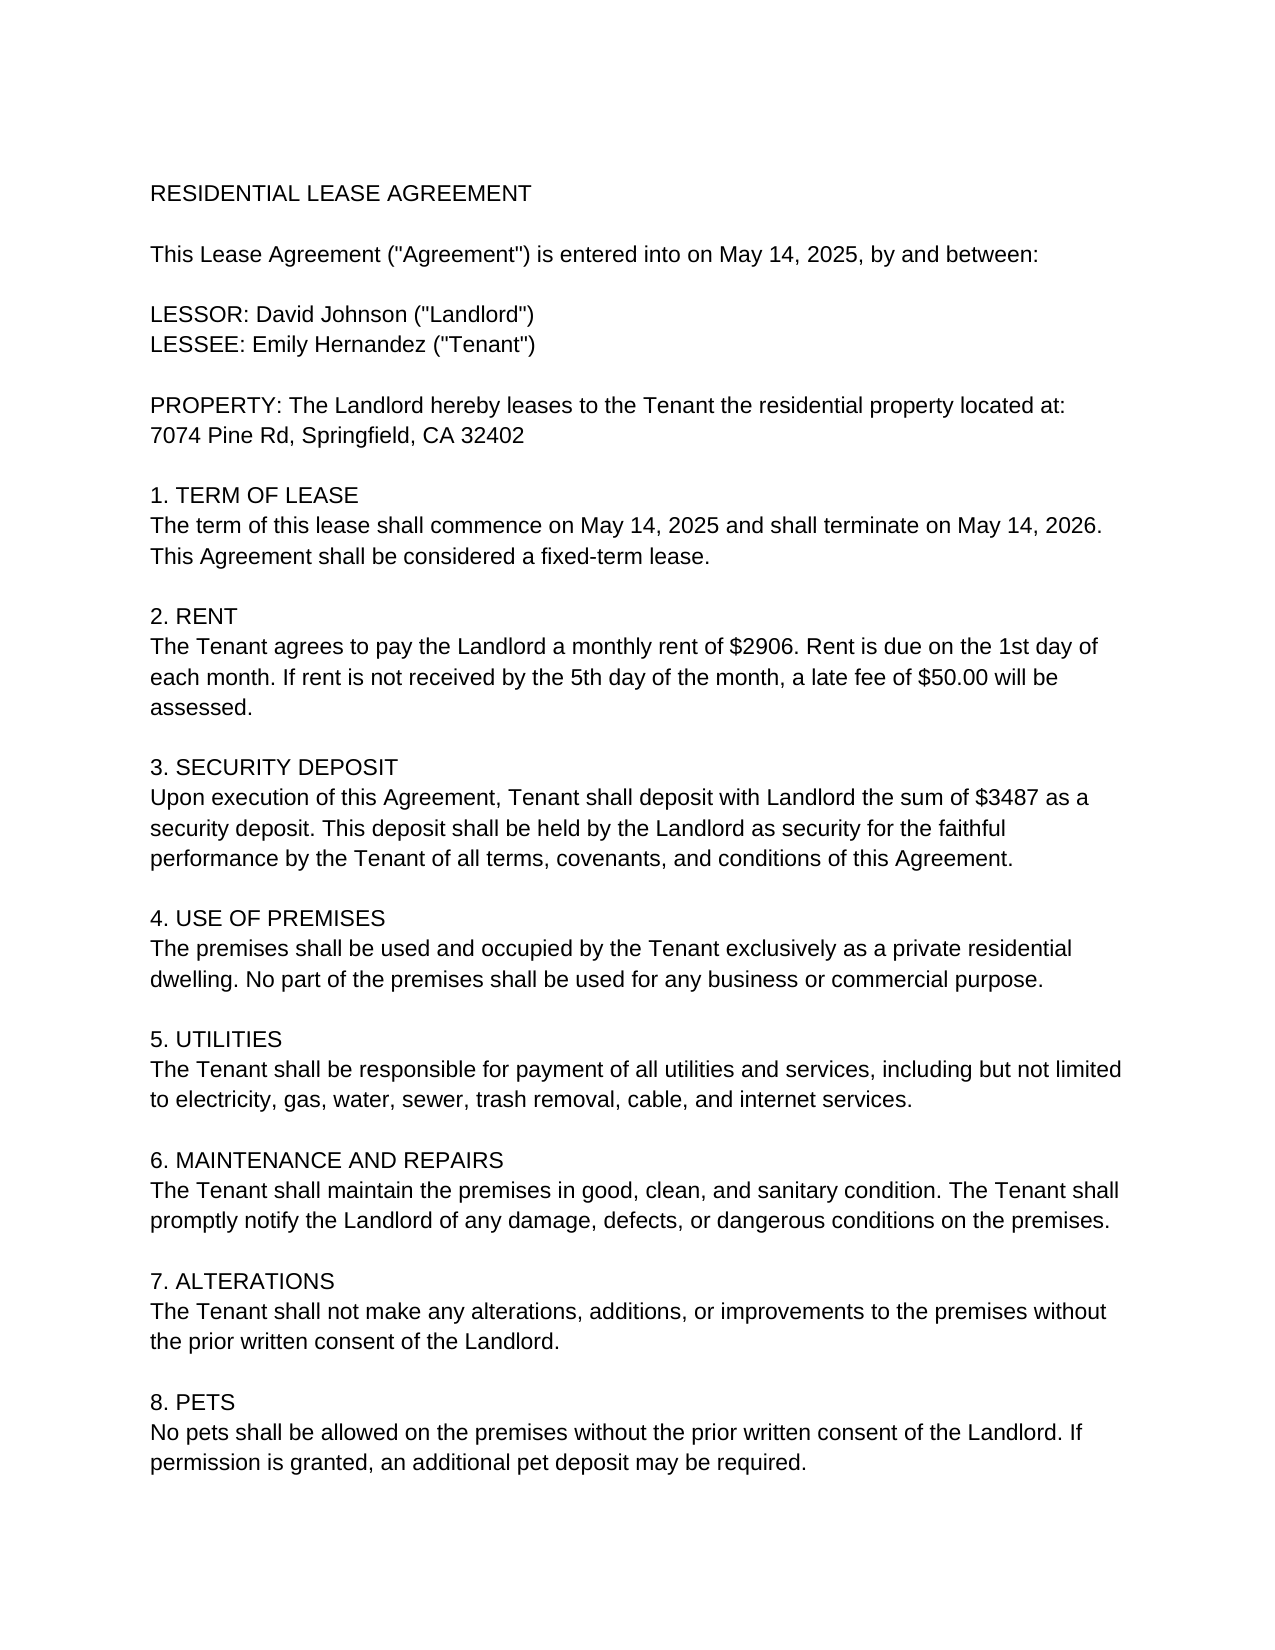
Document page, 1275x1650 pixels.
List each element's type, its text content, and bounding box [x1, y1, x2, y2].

text 6. MAINTENANCE AND REPAIRS [150, 1147, 1125, 1173]
text 3. SECURITY DEPOSIT [150, 754, 1125, 781]
text LESSEE: Emily Hernandez ("Tenant") [150, 331, 1125, 358]
text 1. TERM OF LEASE [150, 482, 1125, 509]
text The Tenant agrees to pay the Landlord a monthly rent of $2906. Rent is due on the 1st day of each month. If rent is not received by the 5th day of the month, a late fee of $50.00 will be assessed. [150, 633, 1125, 720]
text The Tenant shall maintain the premises in good, clean, and sanitary condition. The Tenant shall promptly notify the Landlord of any damage, defects, or dangerous conditions on the premises. [150, 1177, 1125, 1234]
text The term of this lease shall commence on May 14, 2025 and shall terminate on May 14, 2026. This Agreement shall be considered a fixed-term lease. [150, 512, 1125, 569]
text The premises shall be used and occupied by the Tenant exclusively as a private residential dwelling. No part of the premises shall be used for any business or commercial purpose. [150, 935, 1125, 992]
text LESSOR: David Johnson ("Landlord") [150, 301, 1125, 327]
text The Tenant shall not make any alterations, additions, or improvements to the premises without the prior written consent of the Landlord. [150, 1298, 1125, 1354]
text 4. USE OF PREMISES [150, 905, 1125, 932]
text 2. RENT [150, 603, 1125, 629]
text 5. UTILITIES [150, 1026, 1125, 1052]
text This Lease Agreement ("Agreement") is entered into on May 14, 2025, by and between: [150, 241, 1125, 267]
text Upon execution of this Agreement, Tenant shall deposit with Landlord the sum of $3487 as a security deposit. This deposit shall be held by the Landlord as security for the faithful performance by the Tenant of all terms, covenants, and conditions of this Agreement. [150, 784, 1125, 871]
text 7. ALTERATIONS [150, 1268, 1125, 1294]
text RESIDENTIAL LEASE AGREEMENT [150, 180, 1125, 207]
text No pets shall be allowed on the premises without the prior written consent of the Landlord. If permission is granted, an additional pet deposit may be required. [150, 1419, 1125, 1475]
text 7074 Pine Rd, Springfield, CA 32402 [150, 422, 1125, 448]
text The Tenant shall be responsible for payment of all utilities and services, including but not limited to electricity, gas, water, sewer, trash removal, cable, and internet services. [150, 1056, 1125, 1113]
text PROPERTY: The Landlord hereby leases to the Tenant the residential property located at: [150, 392, 1125, 418]
text 8. PETS [150, 1388, 1125, 1415]
